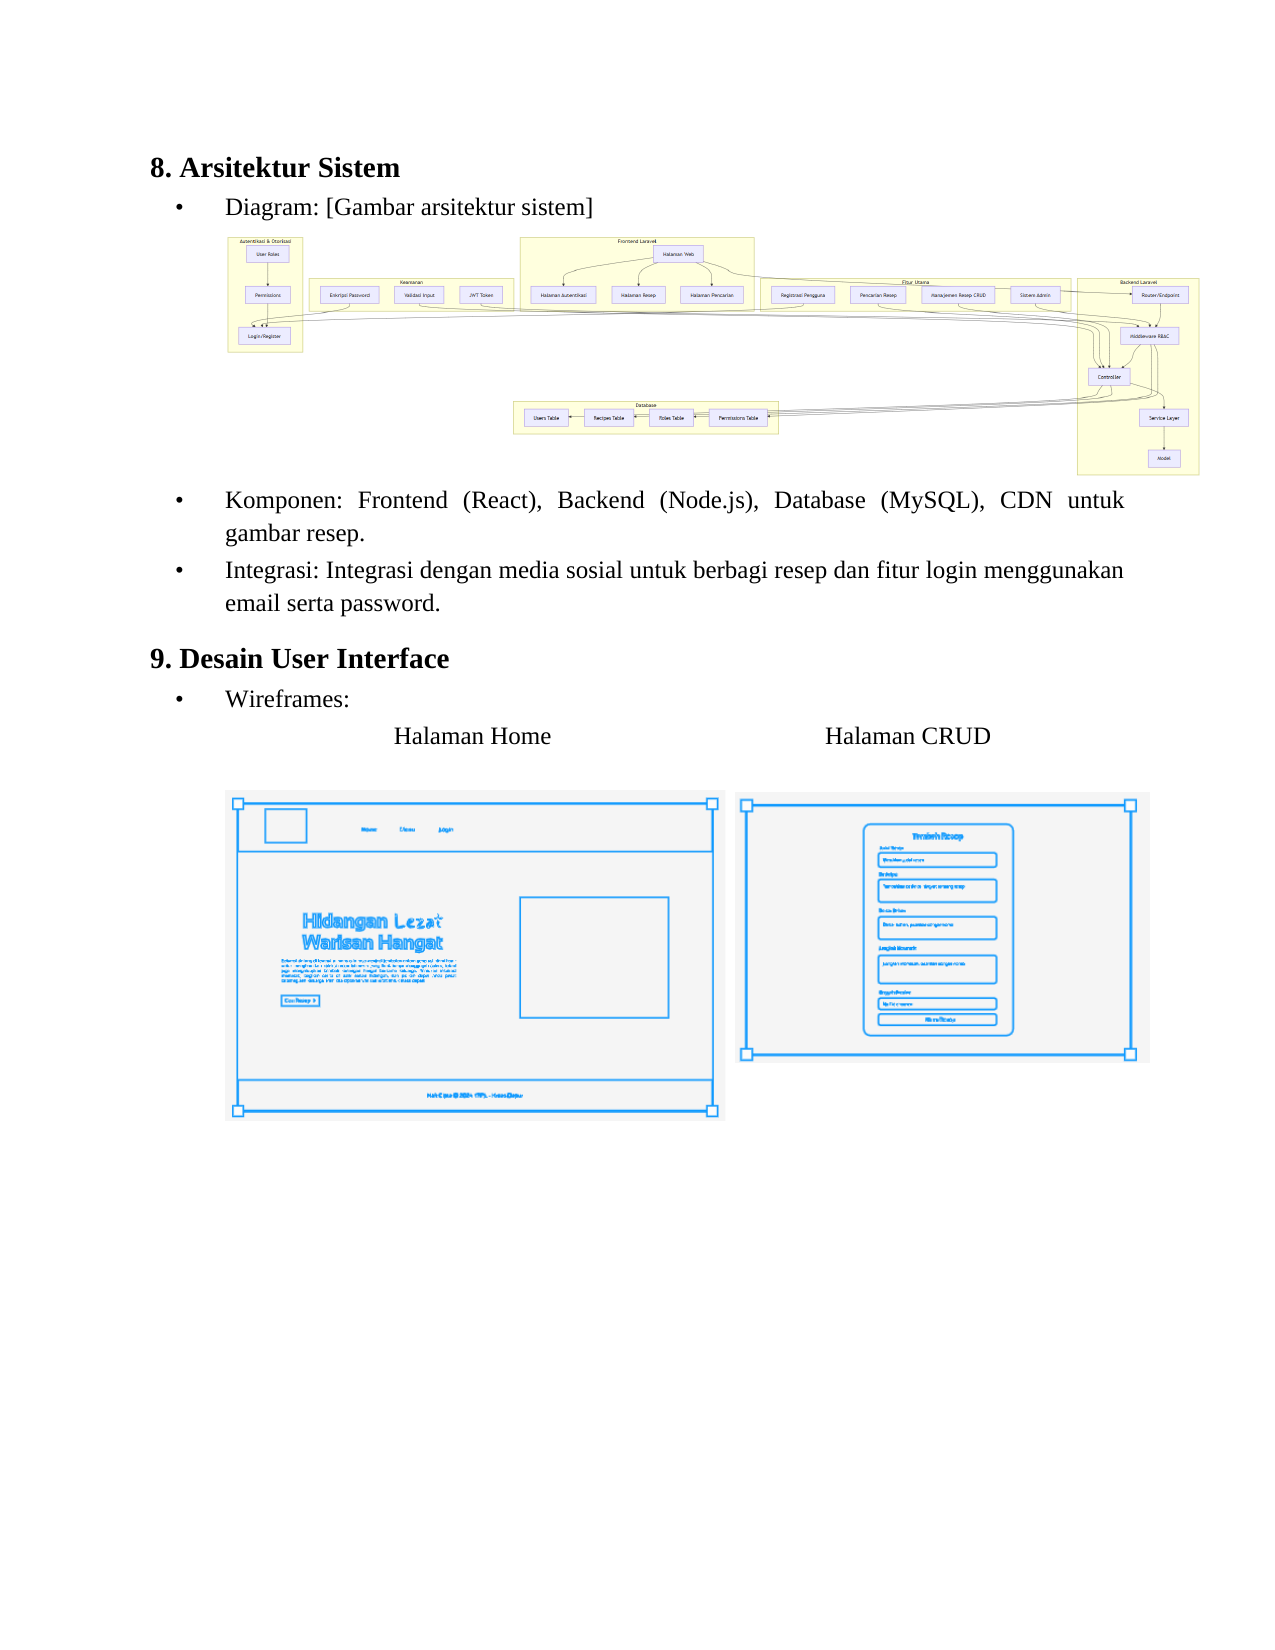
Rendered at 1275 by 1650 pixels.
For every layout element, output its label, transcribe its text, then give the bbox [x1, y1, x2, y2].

list Wireframes: [175, 684, 1125, 713]
picture [225, 229, 1200, 482]
list Komponen: Frontend (React), Backend (Node.js), Database (MySQL), CDN untuk gambar resep. [175, 485, 1125, 547]
picture [735, 792, 1150, 1063]
subtitle 8. Arsitektur Sistem [150, 150, 1125, 183]
list Diagram: [Gambar arsitektur sistem] [175, 192, 1125, 221]
text Halaman Home Halaman CRUD [394, 721, 1125, 782]
list Integrasi: Integrasi dengan media sosial untuk berbagi resep dan fitur login menggunakan email serta password. [175, 555, 1125, 617]
subtitle 9. Desain User Interface [150, 642, 1125, 675]
picture [225, 790, 726, 1121]
